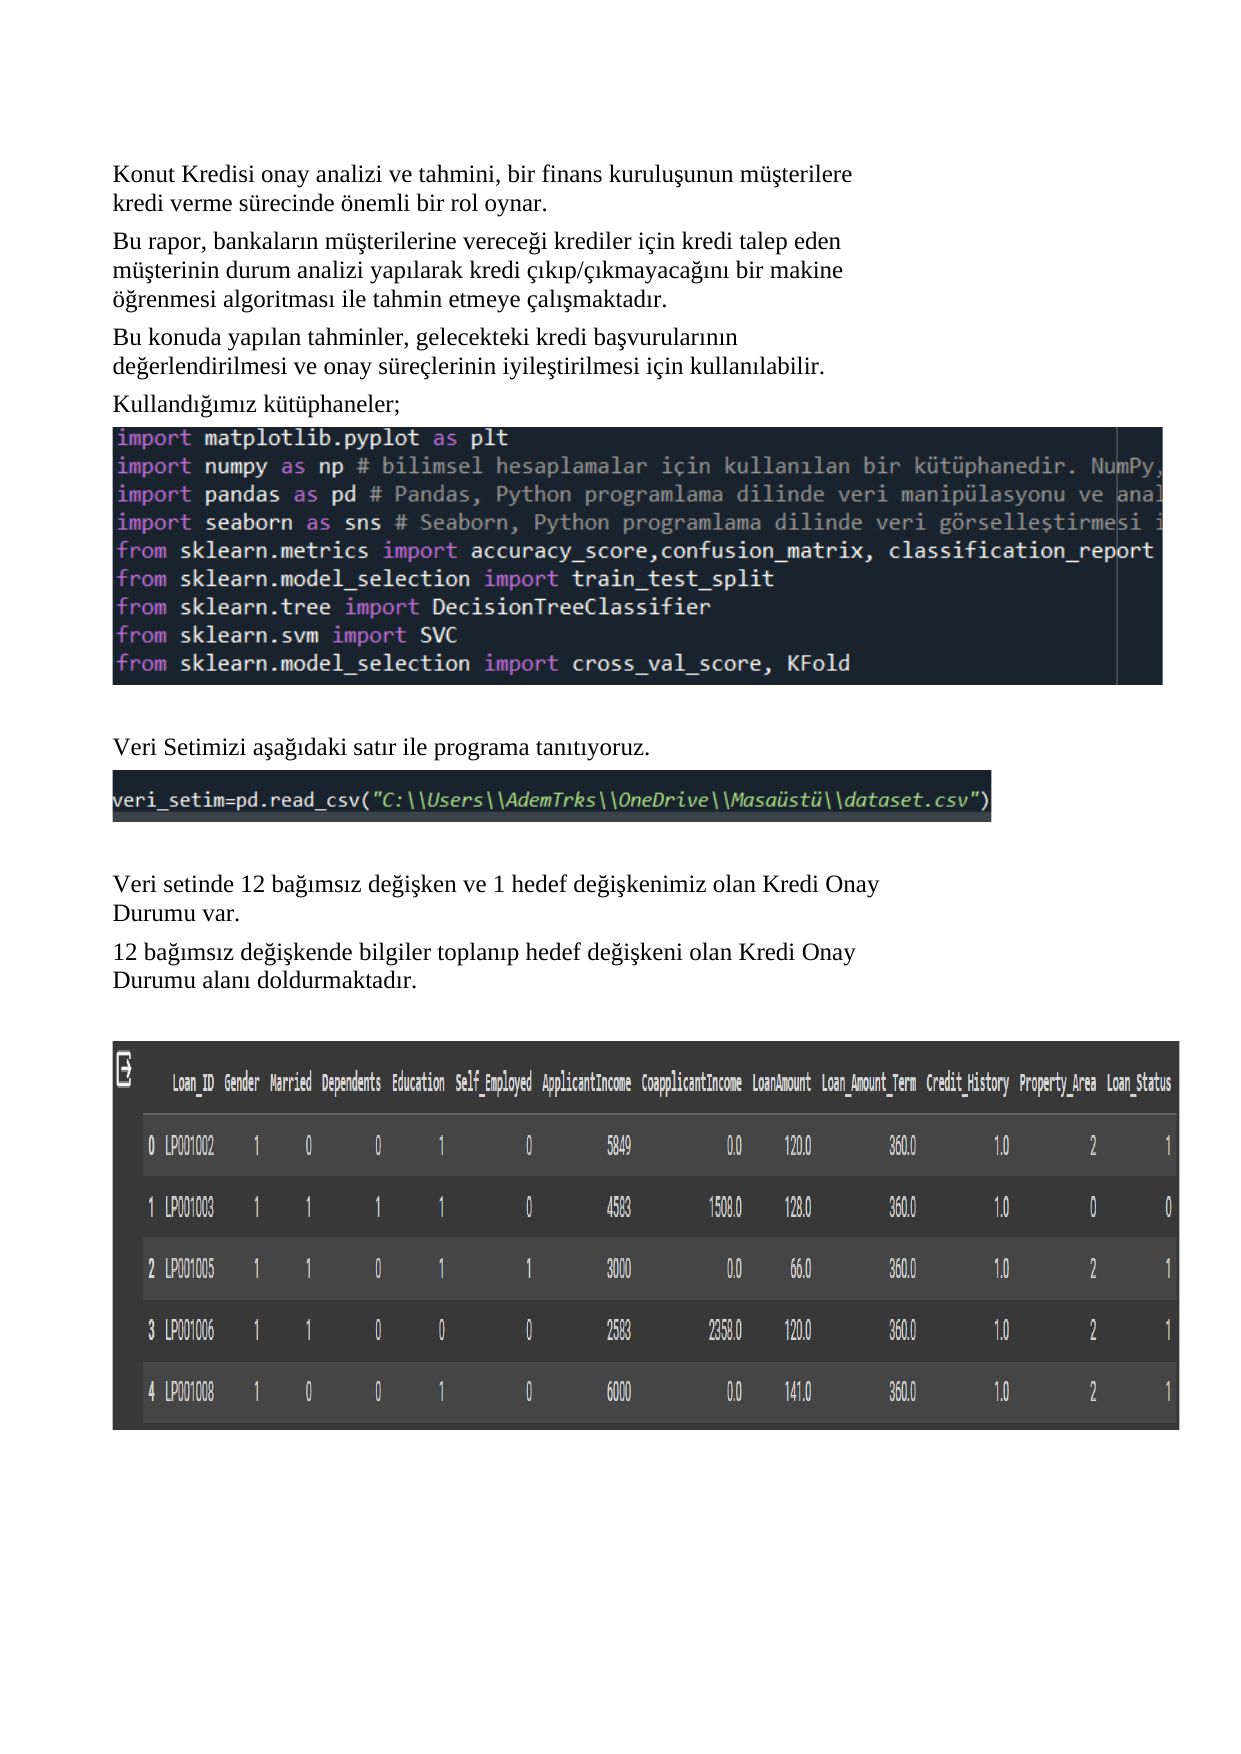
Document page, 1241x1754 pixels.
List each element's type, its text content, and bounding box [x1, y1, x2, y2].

text Bu konuda yapılan tahminler, gelecekteki kredi başvurularının değerlendirilmesi ve onay süreçlerinin iyileştirilmesi için kullanılabilir. [112, 322, 907, 380]
picture [112, 770, 992, 822]
picture [112, 1041, 1180, 1430]
picture [112, 427, 1163, 685]
text Bu rapor, bankaların müşterilerine vereceği krediler için kredi talep eden müşterinin durum analizi yapılarak kredi çıkıp/çıkmayacağını bir makine öğrenmesi algoritması ile tahmin etmeye çalışmaktadır. [112, 226, 907, 313]
text 12 bağımsız değişkende bilgiler toplanıp hedef değişkeni olan Kredi Onay Durumu alanı doldurmaktadır. [112, 937, 907, 994]
text Konut Kredisi onay analizi ve tahmini, bir finans kuruluşunun müşterilere kredi verme sürecinde önemli bir rol oynar. [112, 159, 907, 217]
text Veri Setimizi aşağıdaki satır ile programa tanıtıyoruz. [112, 732, 907, 761]
text Kullandığımız kütüphaneler; [112, 389, 907, 418]
text Veri setinde 12 bağımsız değişken ve 1 hedef değişkenimiz olan Kredi Onay Durumu var. [112, 869, 907, 927]
